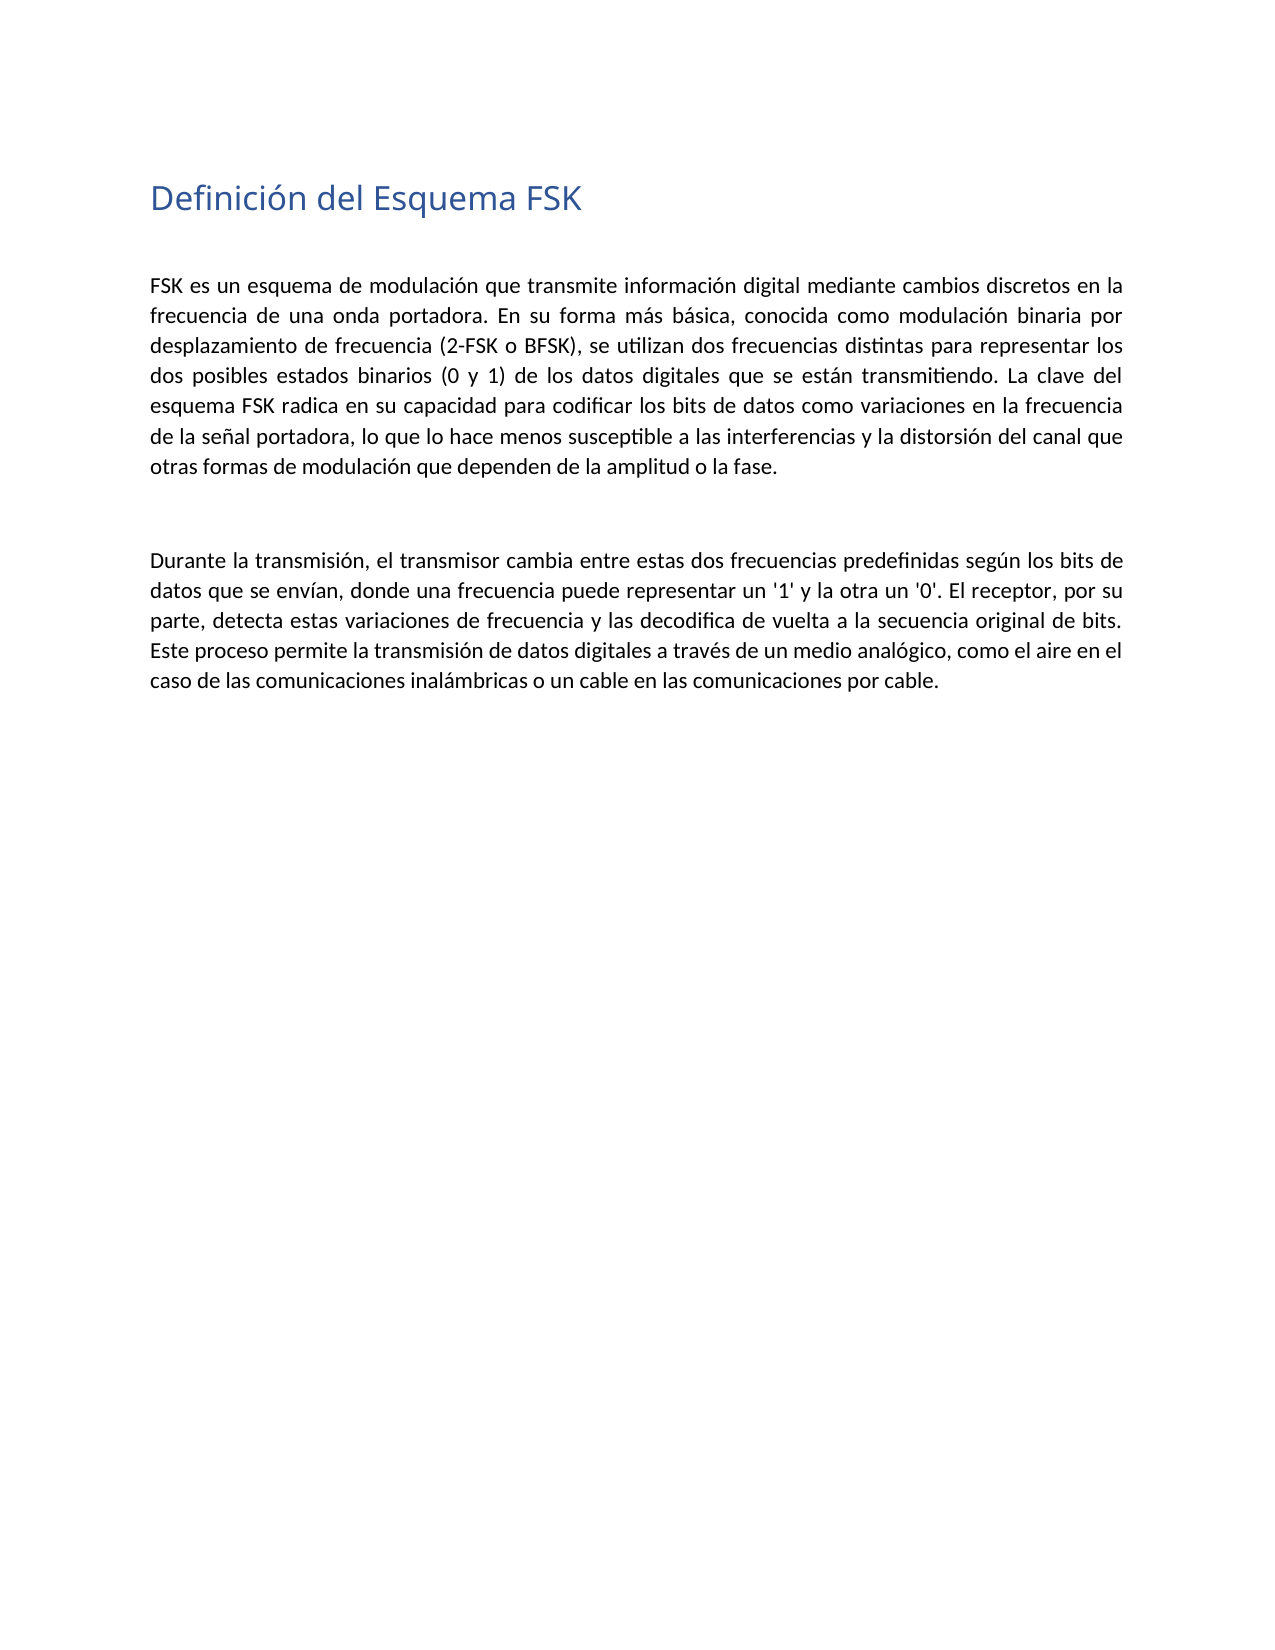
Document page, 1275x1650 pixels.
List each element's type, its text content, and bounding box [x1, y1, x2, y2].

text Durante la transmisión, el transmisor cambia entre estas dos frecuencias predefinidas según los bits de datos que se envían, donde una frecuencia puede representar un '1' y la otra un '0'. El receptor, por su parte, detecta estas variaciones de frecuencia y las decodifica de vuelta a la secuencia original de bits. Este proceso permite la transmisión de datos digitales a través de un medio analógico, como el aire en el caso de las comunicaciones inalámbricas o un cable en las comunicaciones por cable. [150, 546, 1125, 695]
text FSK es un esquema de modulación que transmite información digital mediante cambios discretos en la frecuencia de una onda portadora. En su forma más básica, conocida como modulación binaria por desplazamiento de frecuencia (2-FSK o BFSK), se utilizan dos frecuencias distintas para representar los dos posibles estados binarios (0 y 1) de los datos digitales que se están transmitiendo. La clave del esquema FSK radica en su capacidad para codificar los bits de datos como variaciones en la frecuencia de la señal portadora, lo que lo hace menos susceptible a las interferencias y la distorsión del canal que otras formas de modulación que dependen de la amplitud o la fase. [150, 271, 1125, 480]
subtitle Definición del Esquema FSK [150, 175, 1125, 220]
